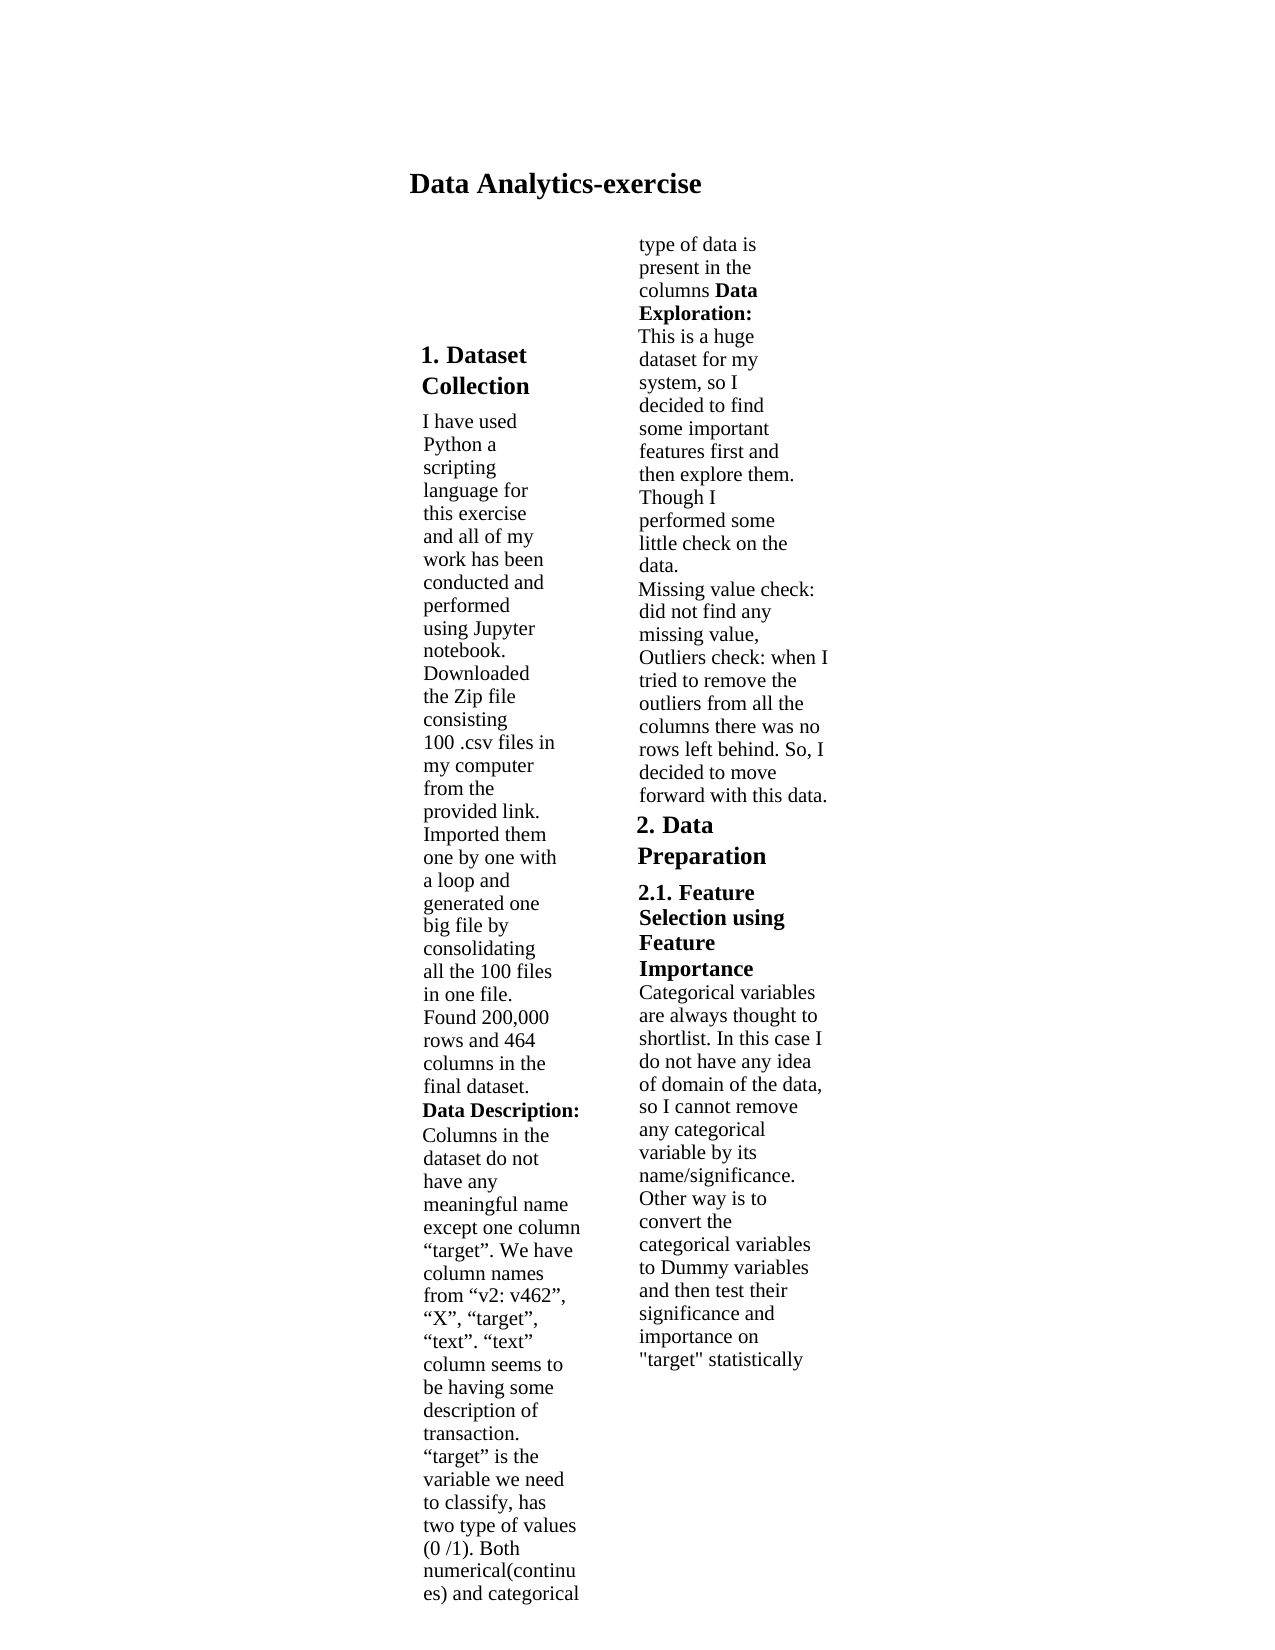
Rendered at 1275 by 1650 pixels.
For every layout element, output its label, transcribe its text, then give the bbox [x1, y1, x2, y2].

text This is a huge dataset for my system, so I decided to find some important features first and then explore them. Though I performed some little check on the data. [638, 325, 807, 577]
subtitle 2. Data Preparation [636, 810, 791, 870]
text 2.1. Feature Selection using Feature Importance Categorical variables are always thought to shortlist. In this case I do not have any idea of domain of the data, so I cannot remove any categorical variable by its name/significance. Other way is to convert the categorical variables to Dummy variables and then test their significance and importance on "target" statistically [638, 881, 828, 1371]
text Data Description: [422, 1098, 597, 1122]
text Columns in the dataset do not have any meaningful name except one column “target”. We have column names from “v2: v462”, “X”, “target”, “text”. “text” column seems to be having some description of transaction. “target” is the variable we need to classify, has two type of values (0 /1). Both numerical(continues) and categorical type of data is present in the columns Data Exploration: [422, 1124, 582, 1605]
subtitle 1. Dataset Collection [420, 340, 557, 400]
text Missing value check: did not find any missing value, Outliers check: when I tried to remove the outliers from all the columns there was no rows left behind. So, I decided to move forward with this data. [638, 578, 831, 807]
text I have used Python a scripting language for this exercise and all of my work has been conducted and performed using Jupyter notebook. Downloaded the Zip file consisting 100 .csv files in my computer from the provided link. Imported them one by one with a loop and generated one big file by consolidating all the 100 files in one file. Found 200,000 rows and 464 columns in the final dataset. [422, 411, 557, 1098]
text Data Analytics-exercise [409, 168, 831, 200]
